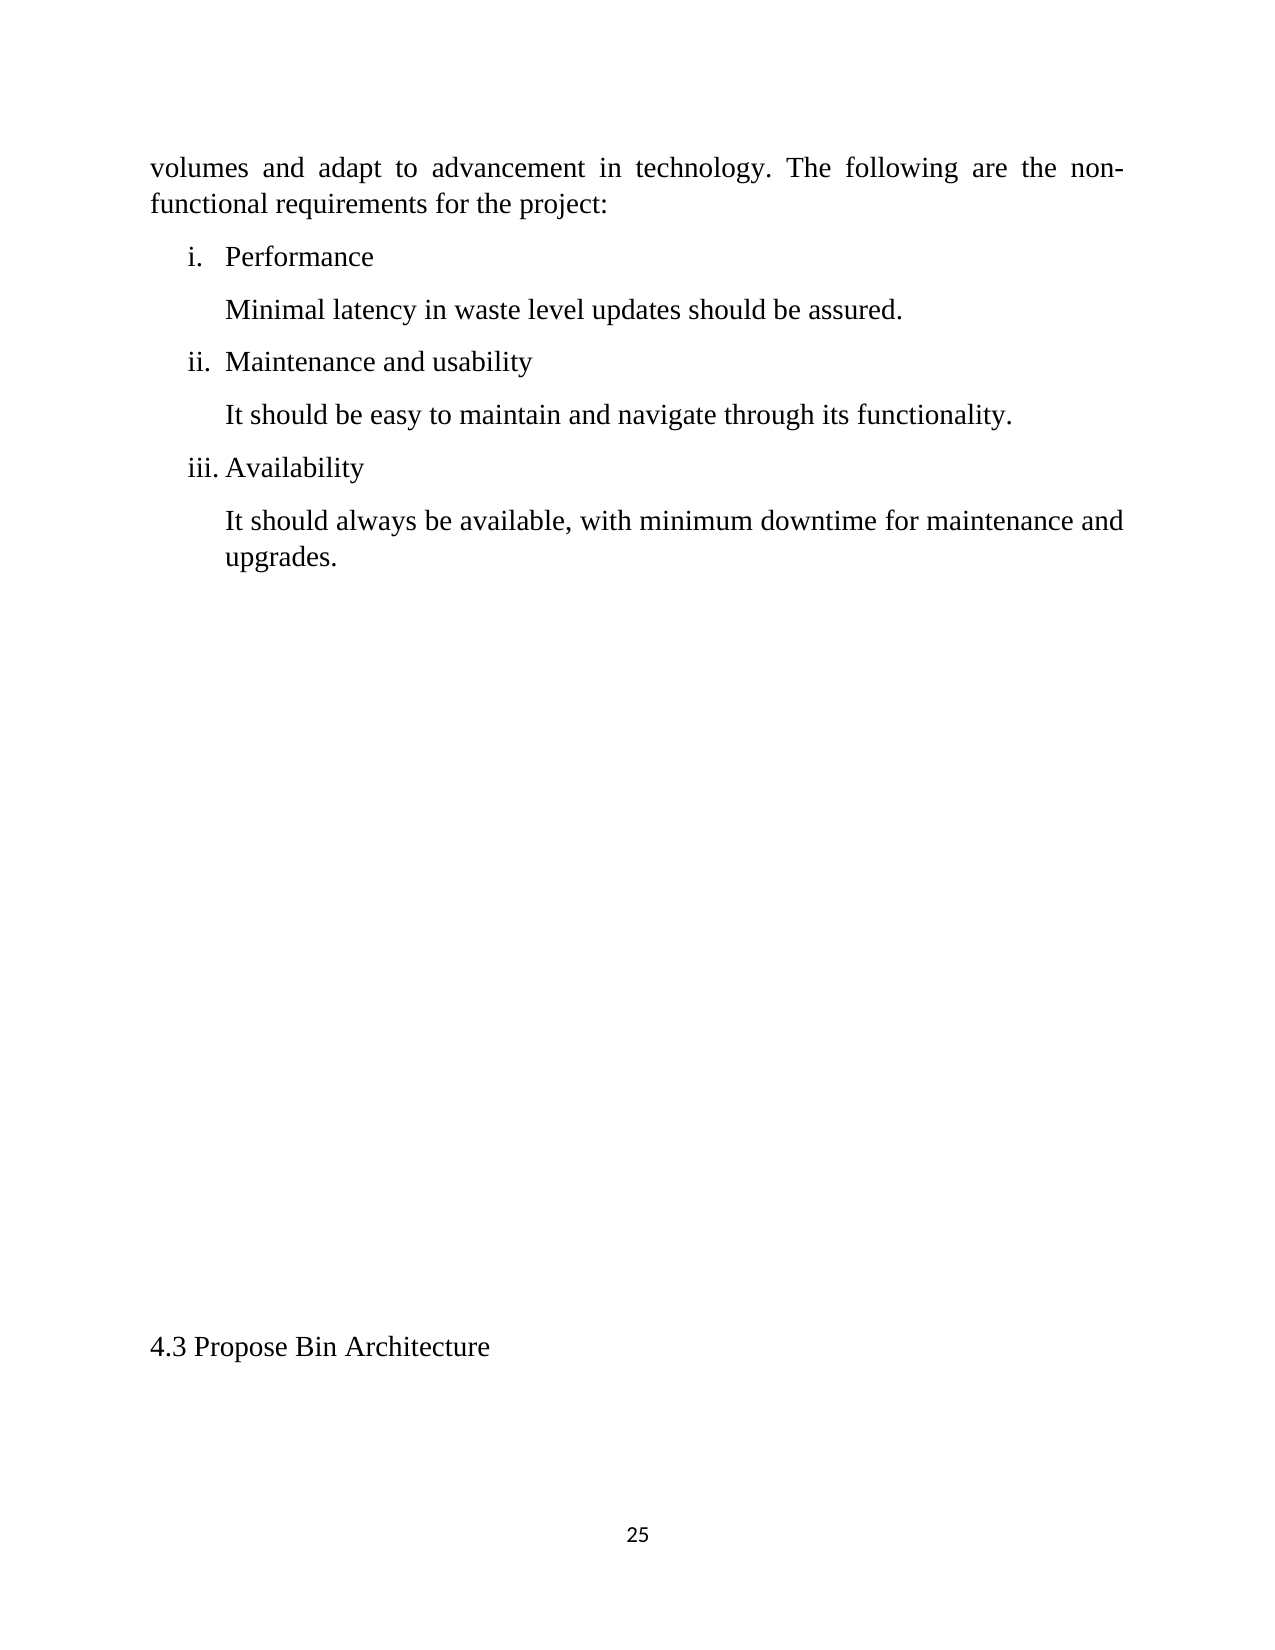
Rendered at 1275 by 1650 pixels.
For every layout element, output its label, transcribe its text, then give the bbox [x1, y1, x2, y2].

list It should always be available, with minimum downtime for maintenance and upgrades. [225, 503, 1125, 573]
list Availability [187, 450, 1125, 484]
list Performance [187, 239, 1125, 272]
list It should be easy to maintain and navigate through its functionality. [225, 397, 1125, 431]
list Minimal latency in waste level updates should be assured. [225, 292, 1125, 325]
subtitle 4.3 Propose Bin Architecture [150, 1329, 1125, 1363]
list Maintenance and usability [187, 344, 1125, 378]
